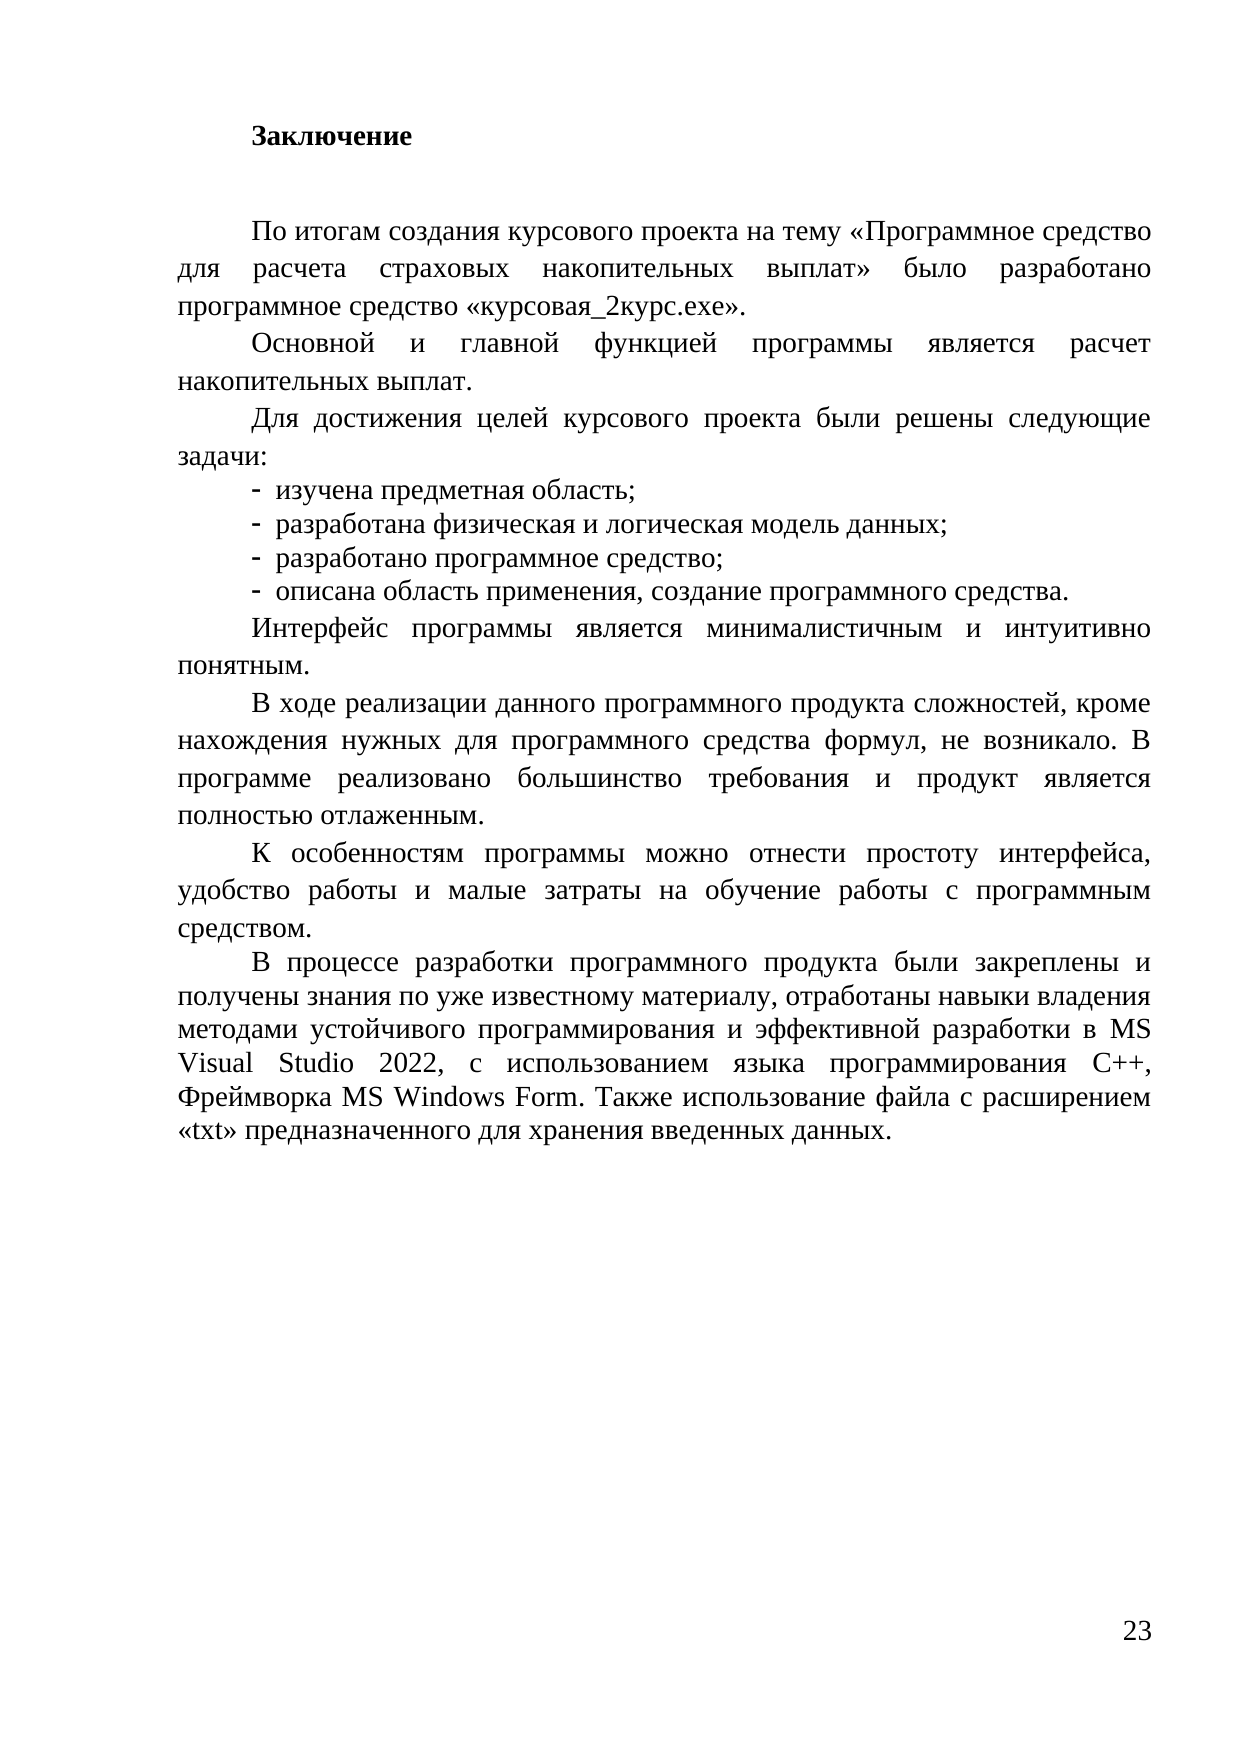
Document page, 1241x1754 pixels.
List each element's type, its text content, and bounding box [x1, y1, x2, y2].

subtitle Заключение [251, 118, 1152, 152]
list разработано программное средство; [177, 540, 1152, 573]
text К особенностям программы можно отнести простоту интерфейса, удобство работы и малые затраты на обучение работы с программным средством. [177, 832, 1152, 944]
text Основной и главной функцией программы является расчет накопительных выплат. [177, 322, 1152, 397]
text По итогам создания курсового проекта на тему «Программное средство для расчета страховых накопительных выплат» было разработано программное средство «курсовая_2курс.exe». [177, 210, 1152, 322]
text Интерфейс программы является минималистичным и интуитивно понятным. [177, 607, 1152, 682]
list описана область применения, создание программного средства. [177, 573, 1152, 607]
text В ходе реализации данного программного продукта сложностей, кроме нахождения нужных для программного средства формул, не возникало. В программе реализовано большинство требования и продукт является полностью отлаженным. [177, 682, 1152, 832]
text Для достижения целей курсового проекта были решены следующие задачи: [177, 397, 1152, 472]
list разработана физическая и логическая модель данных; [177, 506, 1152, 540]
list изучена предметная область; [177, 472, 1152, 506]
text В процессе разработки программного продукта были закреплены и получены знания по уже известному материалу, отработаны навыки владения методами устойчивого программирования и эффективной разработки в MS Visual Studio 2022, с использованием языка программирования C++, Фреймворка MS Windows Form. Также использование файла с расширением «txt» предназначенного для хранения введенных данных. [177, 944, 1152, 1146]
